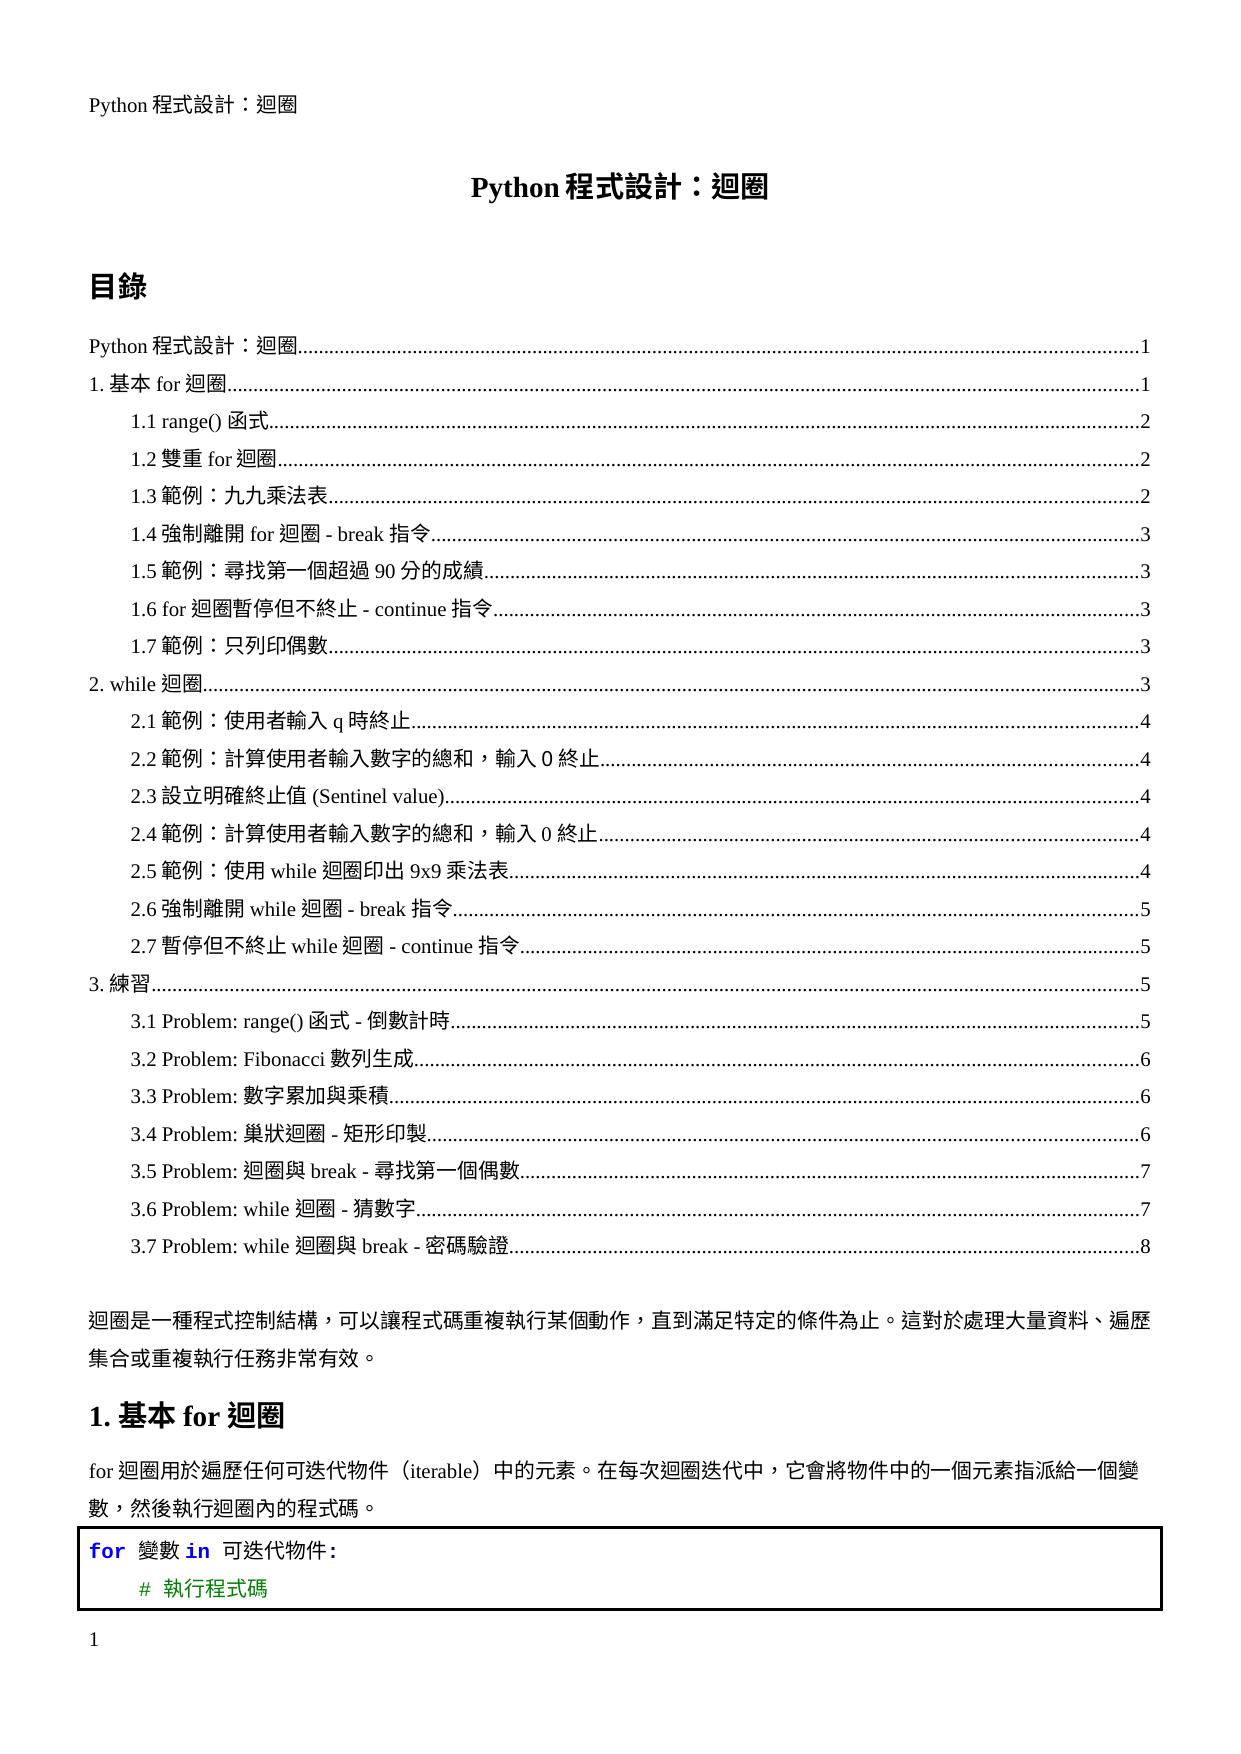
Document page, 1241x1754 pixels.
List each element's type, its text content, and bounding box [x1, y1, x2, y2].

text 迴圈是一種程式控制結構，可以讓程式碼重複執行某個動作，直到滿足特定的條件為止。這對於處理大量資料、遍歷集合或重複執行任務非常有效。 [89, 1301, 1152, 1376]
subtitle 基本 for 迴圈 [89, 1376, 1152, 1451]
title Python程式設計：迴圈 [89, 148, 1152, 223]
text for 迴圈用於遍歷任何可迭代物件（iterable）中的元素。在每次迴圈迭代中，它會將物件中的一個元素指派給一個變數，然後執行迴圈內的程式碼。 [89, 1451, 1152, 1526]
text # 執行程式碼 [80, 1563, 1160, 1608]
text for 變數 in 可迭代物件: [80, 1529, 1160, 1563]
